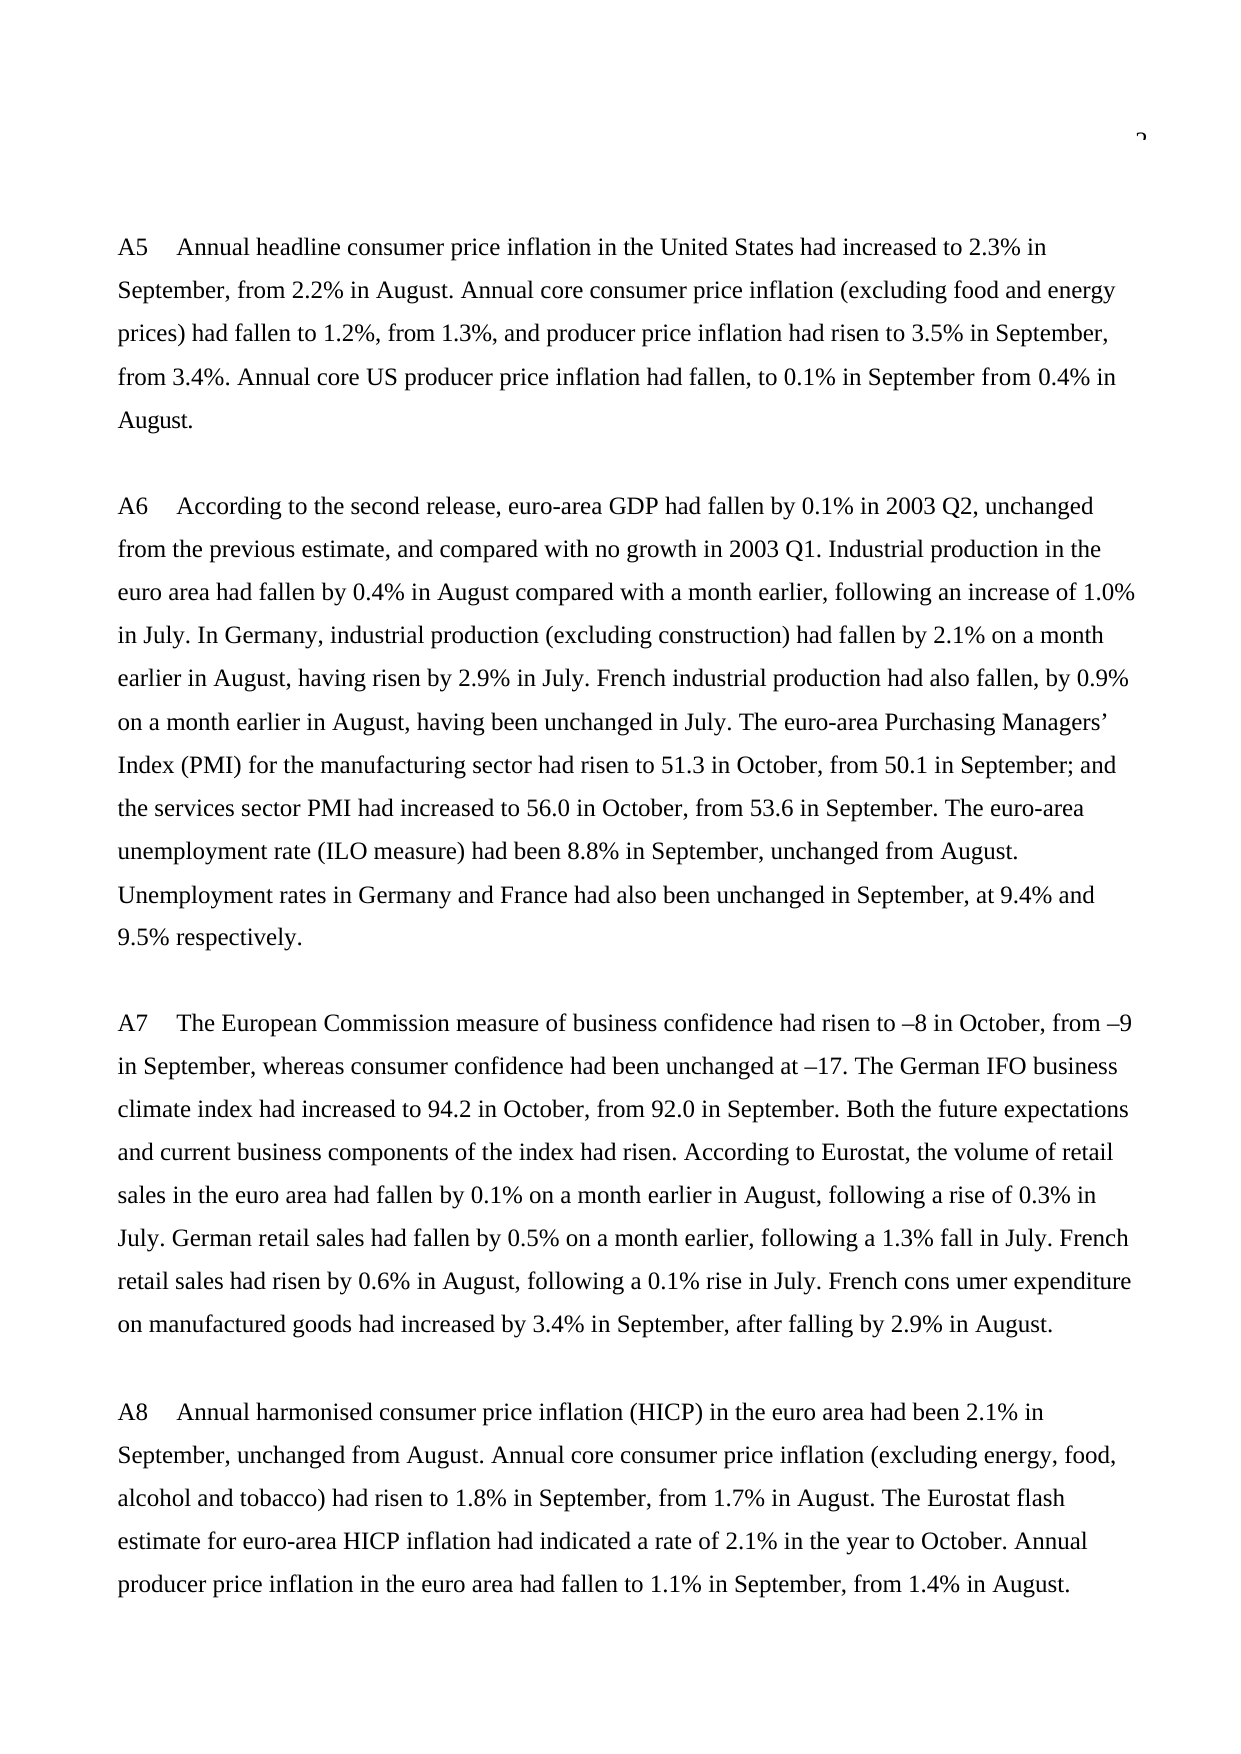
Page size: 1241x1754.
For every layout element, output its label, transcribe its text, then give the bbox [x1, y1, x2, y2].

text A8 Annual harmonised consumer price inflation (HICP) in the euro area had been 2.1% in September, unchanged from August. Annual core consumer price inflation (excluding energy, food, alcohol and tobacco) had risen to 1.8% in September, from 1.7% in August. The Eurostat flash estimate for euro-area HICP inflation had indicated a rate of 2.1% in the year to October. Annual producer price inflation in the euro area had fallen to 1.1% in September, from 1.4% in August. [117, 1397, 1122, 1598]
text A6 According to the second release, euro-area GDP had fallen by 0.1% in 2003 Q2, unchanged from the previous estimate, and compared with no growth in 2003 Q1. Industrial production in the euro area had fallen by 0.4% in August compared with a month earlier, following an increase of 1.0% in July. In Germany, industrial production (excluding construction) had fallen by 2.1% on a month earlier in August, having risen by 2.9% in July. French industrial production had also fallen, by 0.9% on a month earlier in August, having been unchanged in July. The euro-area Purchasing Managers’ Index (PMI) for the manufacturing sector had risen to 51.3 in October, from 50.1 in September; and the services sector PMI had increased to 56.0 in October, from 53.6 in September. The euro-area unemployment rate (ILO measure) had been 8.8% in September, unchanged from August. [117, 491, 1144, 865]
text A5 Annual headline consumer price inflation in the United States had increased to 2.3% in September, from 2.2% in August. Annual core consumer price inflation (excluding food and energy prices) had fallen to 1.2%, from 1.3%, and producer price inflation had risen to 3.5% in September, from 3.4%. Annual core US producer price inflation had fallen, to 0.1% in September from 0.4% in August. [117, 232, 1119, 433]
text Unemployment rates in Germany and France had also been unchanged in September, at 9.4% and 9.5% respectively. [117, 880, 1111, 951]
text A7 The European Commission measure of business confidence had risen to –8 in October, from –9 in September, whereas consumer confidence had been unchanged at –17. The German IFO business climate index had increased to 94.2 in October, from 92.0 in September. Both the future expectations and current business components of the index had risen. According to Eurostat, the volume of retail sales in the euro area had fallen by 0.1% on a month earlier in August, following a rise of 0.3% in July. German retail sales had fallen by 0.5% on a month earlier, following a 1.3% fall in July. French retail sales had risen by 0.6% in August, following a 0.1% rise in July. French cons umer expenditure on manufactured goods had increased by 3.4% in September, after falling by 2.9% in August. [117, 1008, 1148, 1338]
